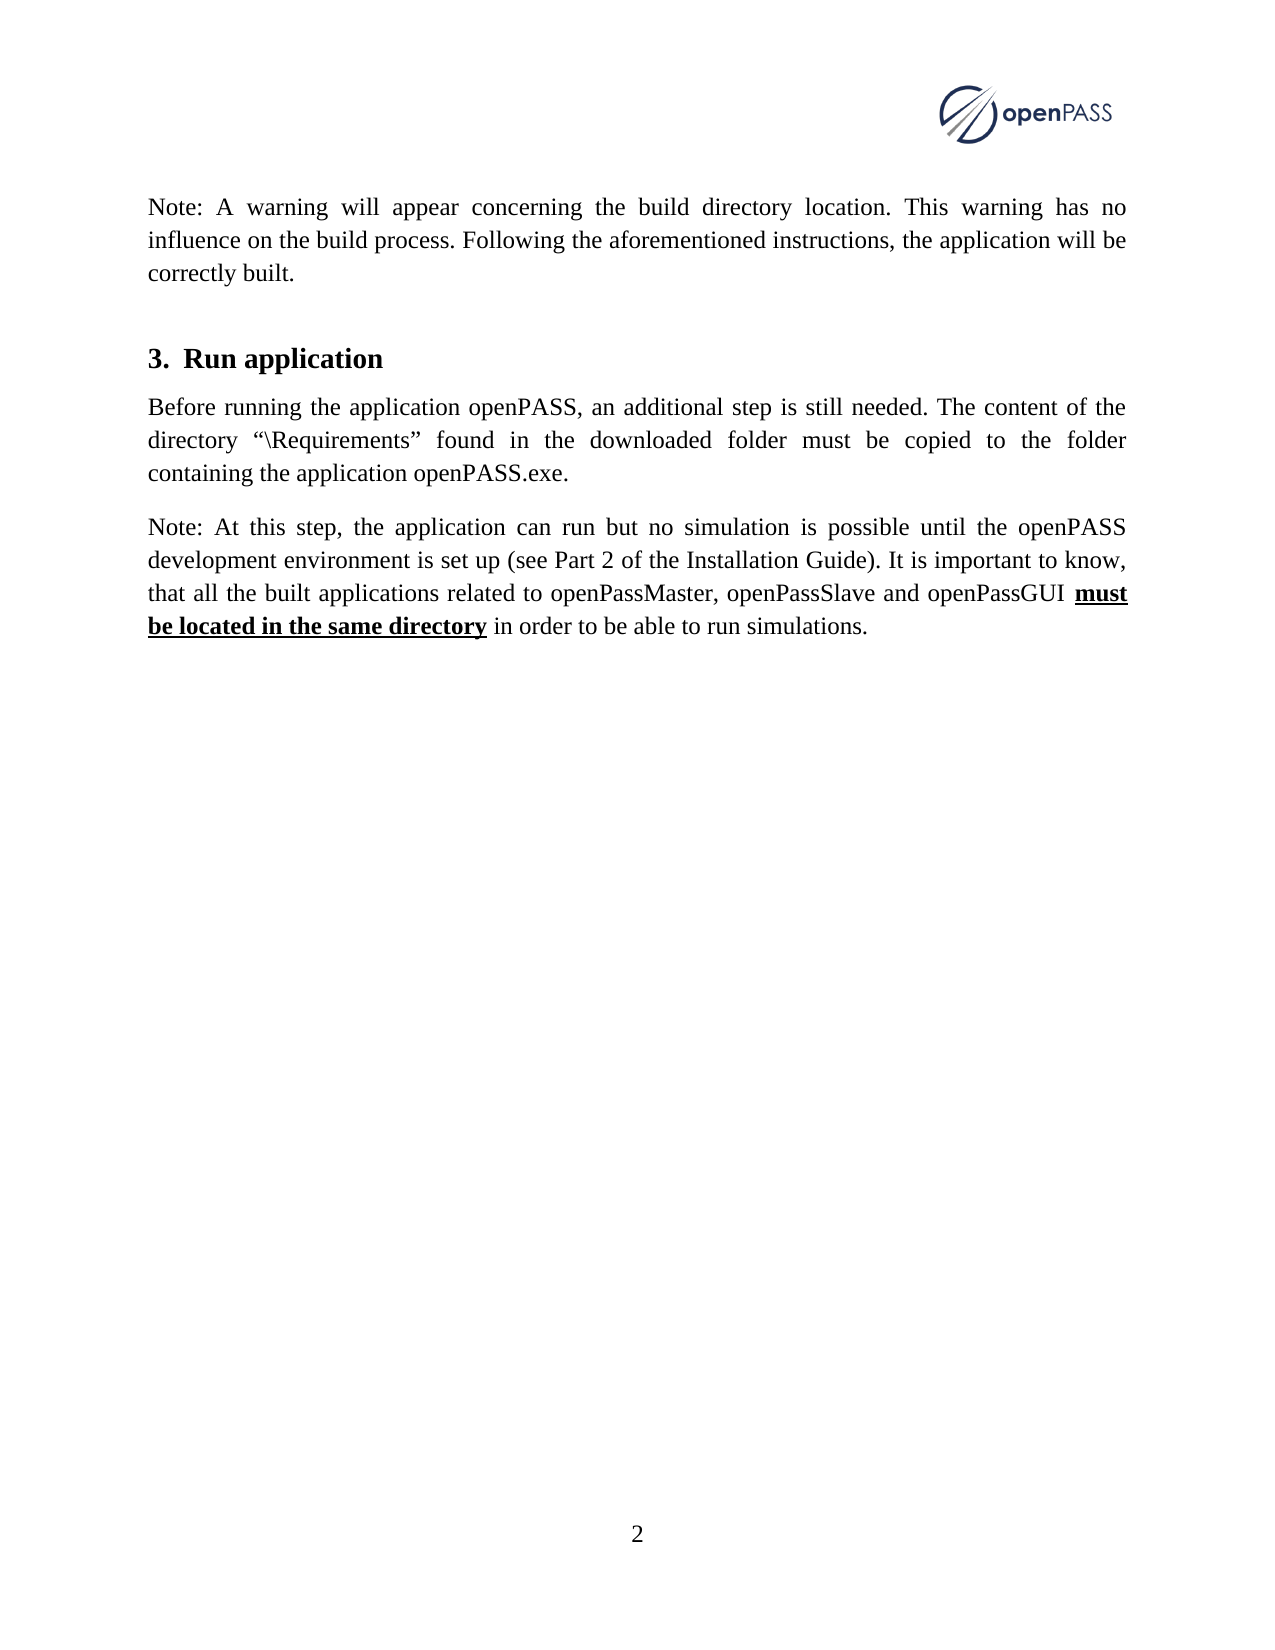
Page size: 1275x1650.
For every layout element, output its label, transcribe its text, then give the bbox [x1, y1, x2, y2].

text Note: A warning will appear concerning the build directory location. This warning has no influence on the build process. Following the aforementioned instructions, the application will be correctly built. [148, 192, 1127, 287]
text Note: At this step, the application can run but no simulation is possible until the openPASS development environment is set up (see Part 2 of the Installation Guide). It is important to know, that all the built applications related to openPassMaster, openPassSlave and openPassGUI must be located in the same directory in order to be able to run simulations. [148, 512, 1127, 640]
subtitle Run application [148, 341, 1127, 375]
picture [921, 73, 1128, 155]
text Before running the application openPASS, an additional step is still needed. The content of the directory “\Requirements” found in the downloaded folder must be copied to the folder containing the application openPASS.exe. [148, 392, 1127, 487]
